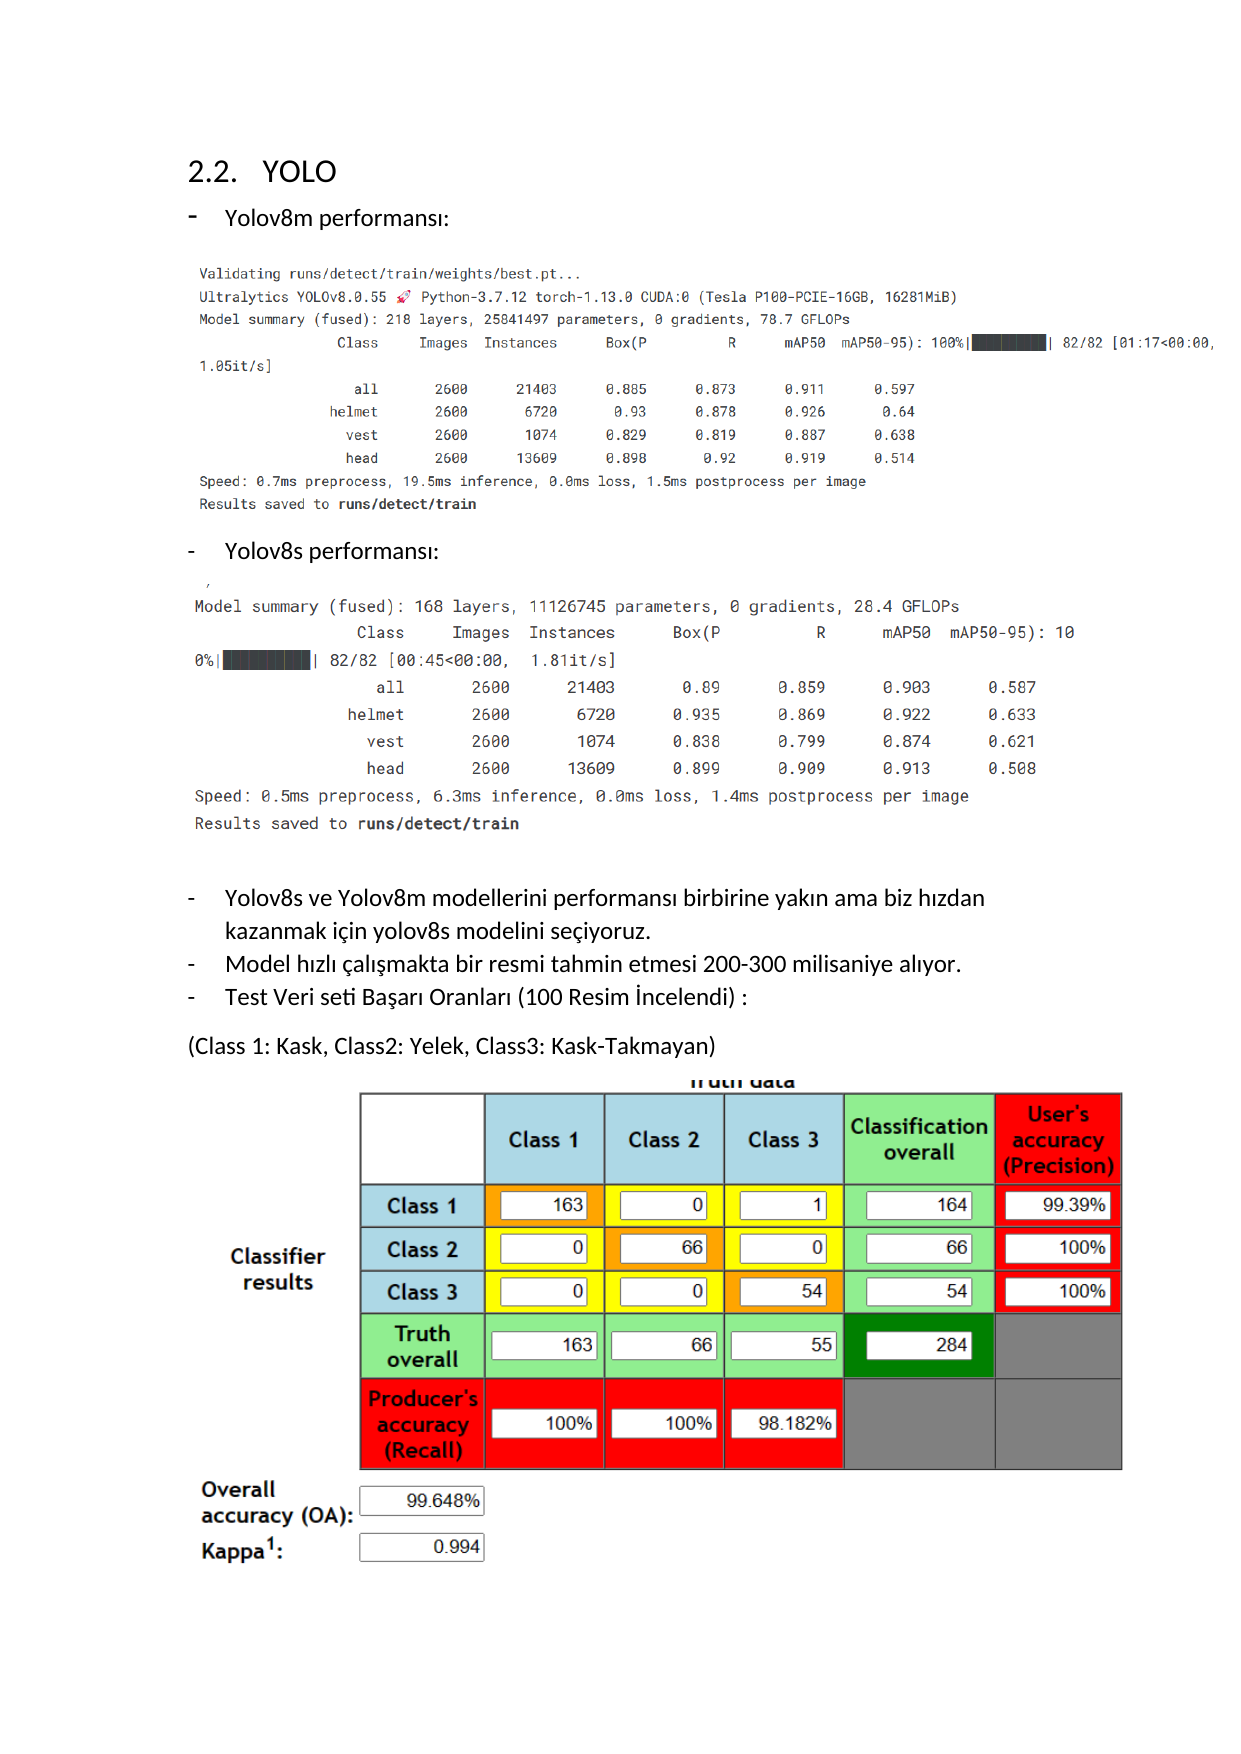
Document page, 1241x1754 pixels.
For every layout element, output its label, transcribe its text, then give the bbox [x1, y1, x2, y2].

picture [187, 584, 1127, 864]
list Test Veri seti Başarı Oranları (100 Resim İncelendi) : [187, 981, 1090, 1011]
list Yolov8m performansı: [187, 194, 1090, 235]
picture [187, 1080, 1128, 1571]
list Yolov8s ve Yolov8m modellerini performansı birbirine yakın ama biz hızdan kazanmak için yolov8s modelini seçiyoruz. [187, 882, 1090, 946]
list YOLO [187, 150, 1090, 191]
list Model hızlı çalışmakta bir resmi tahmin etmesi 200-300 milisaniye alıyor. [187, 948, 1090, 978]
list Yolov8s performansı: [187, 535, 1090, 565]
text (Class 1: Kask, Class2: Yelek, Class3: Kask-Takmayan) [150, 1030, 1090, 1061]
picture [187, 254, 1223, 516]
